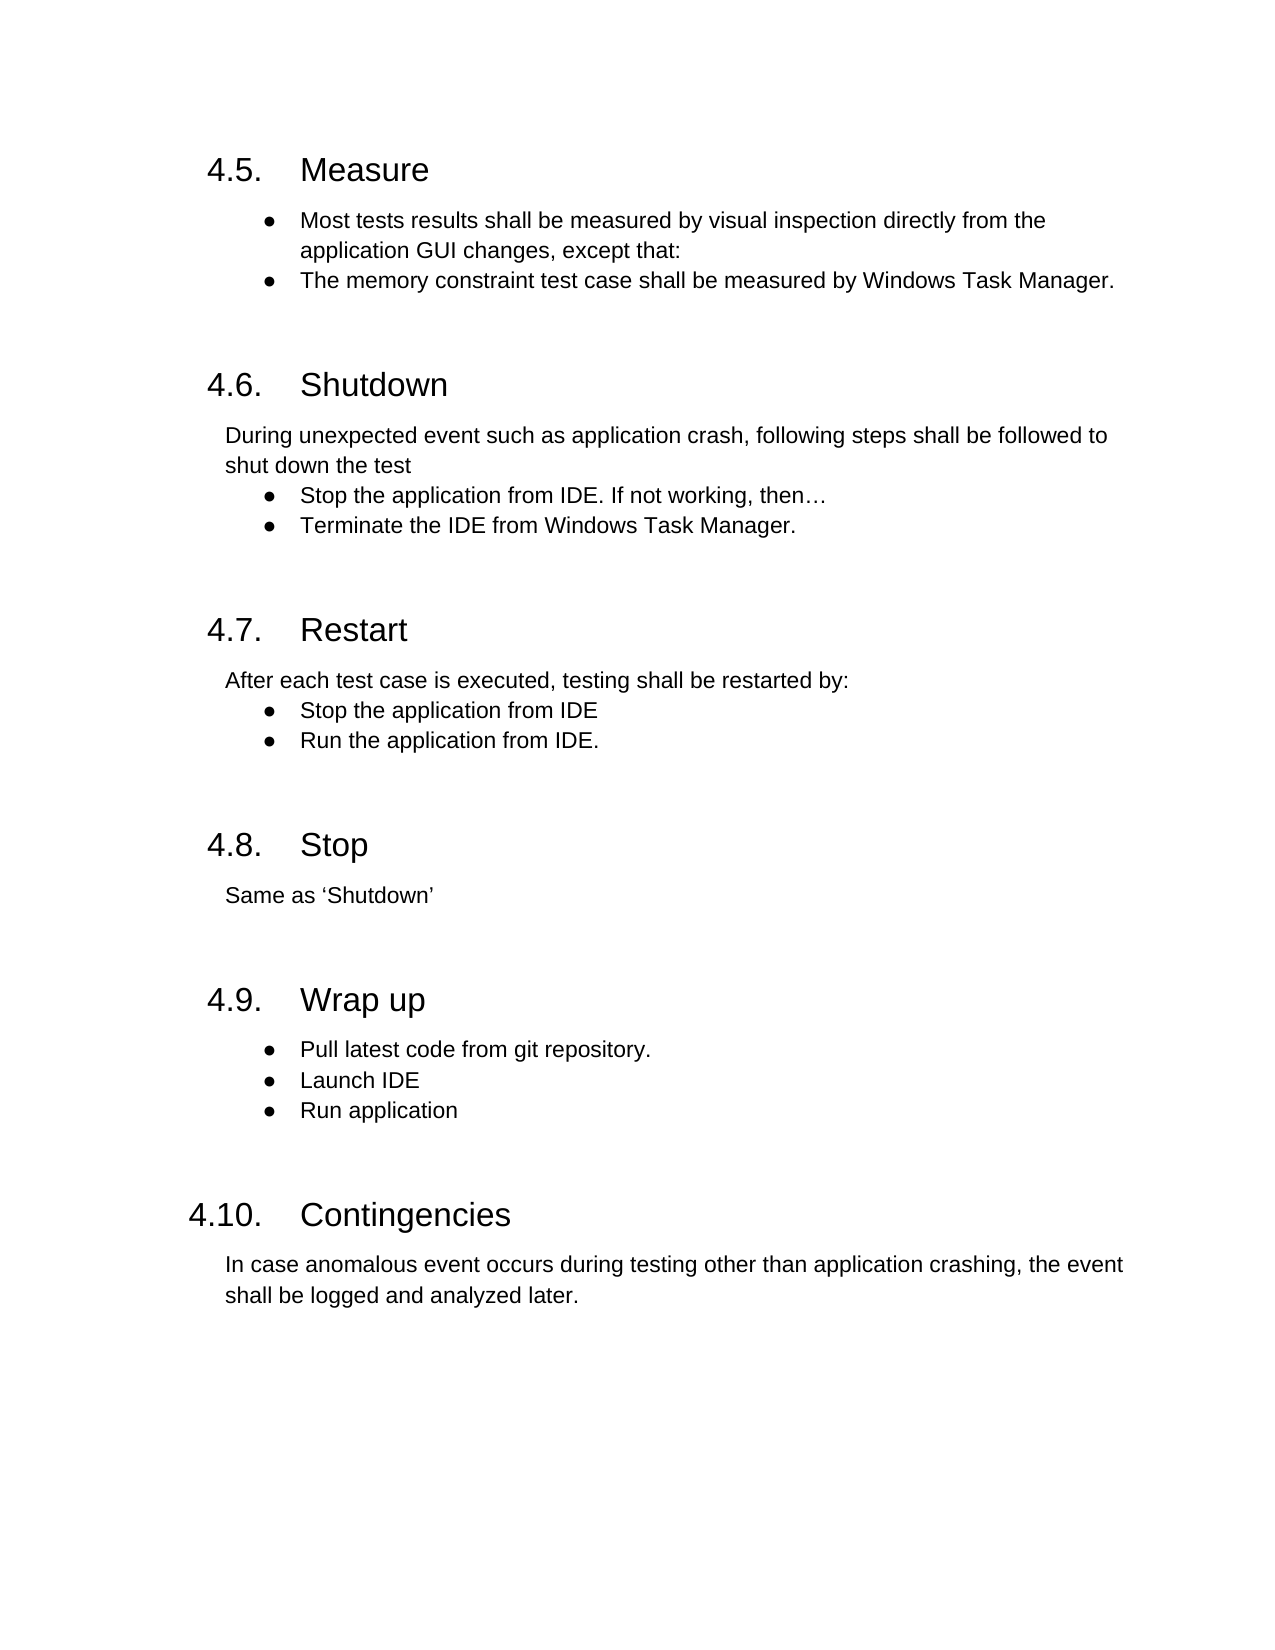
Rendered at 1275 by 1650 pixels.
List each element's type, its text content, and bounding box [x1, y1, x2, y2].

list Run application [262, 1097, 1125, 1123]
list The memory constraint test case shall be measured by Windows Task Manager. [262, 267, 1125, 293]
text After each test case is executed, testing shall be restarted by: [225, 667, 1125, 693]
list Launch IDE [262, 1067, 1125, 1093]
text Same as ‘Shutdown’ [225, 882, 1125, 908]
subtitle Wrap up [262, 980, 1125, 1018]
list Terminate the IDE from Windows Task Manager. [262, 512, 1125, 539]
subtitle Restart [262, 610, 1125, 649]
subtitle Measure [262, 150, 1125, 188]
list Run the application from IDE. [262, 727, 1125, 754]
list Stop the application from IDE [262, 697, 1125, 723]
subtitle Shutdown [262, 365, 1125, 403]
subtitle Stop [262, 825, 1125, 864]
subtitle Contingencies [262, 1195, 1125, 1233]
text During unexpected event such as application crash, following steps shall be followed to shut down the test [225, 422, 1125, 478]
list Most tests results shall be measured by visual inspection directly from the application GUI changes, except that: [262, 207, 1125, 263]
list Pull latest code from git repository. [262, 1036, 1125, 1063]
list Stop the application from IDE. If not working, then… [262, 482, 1125, 508]
text In case anomalous event occurs during testing other than application crashing, the event shall be logged and analyzed later. [225, 1251, 1125, 1308]
